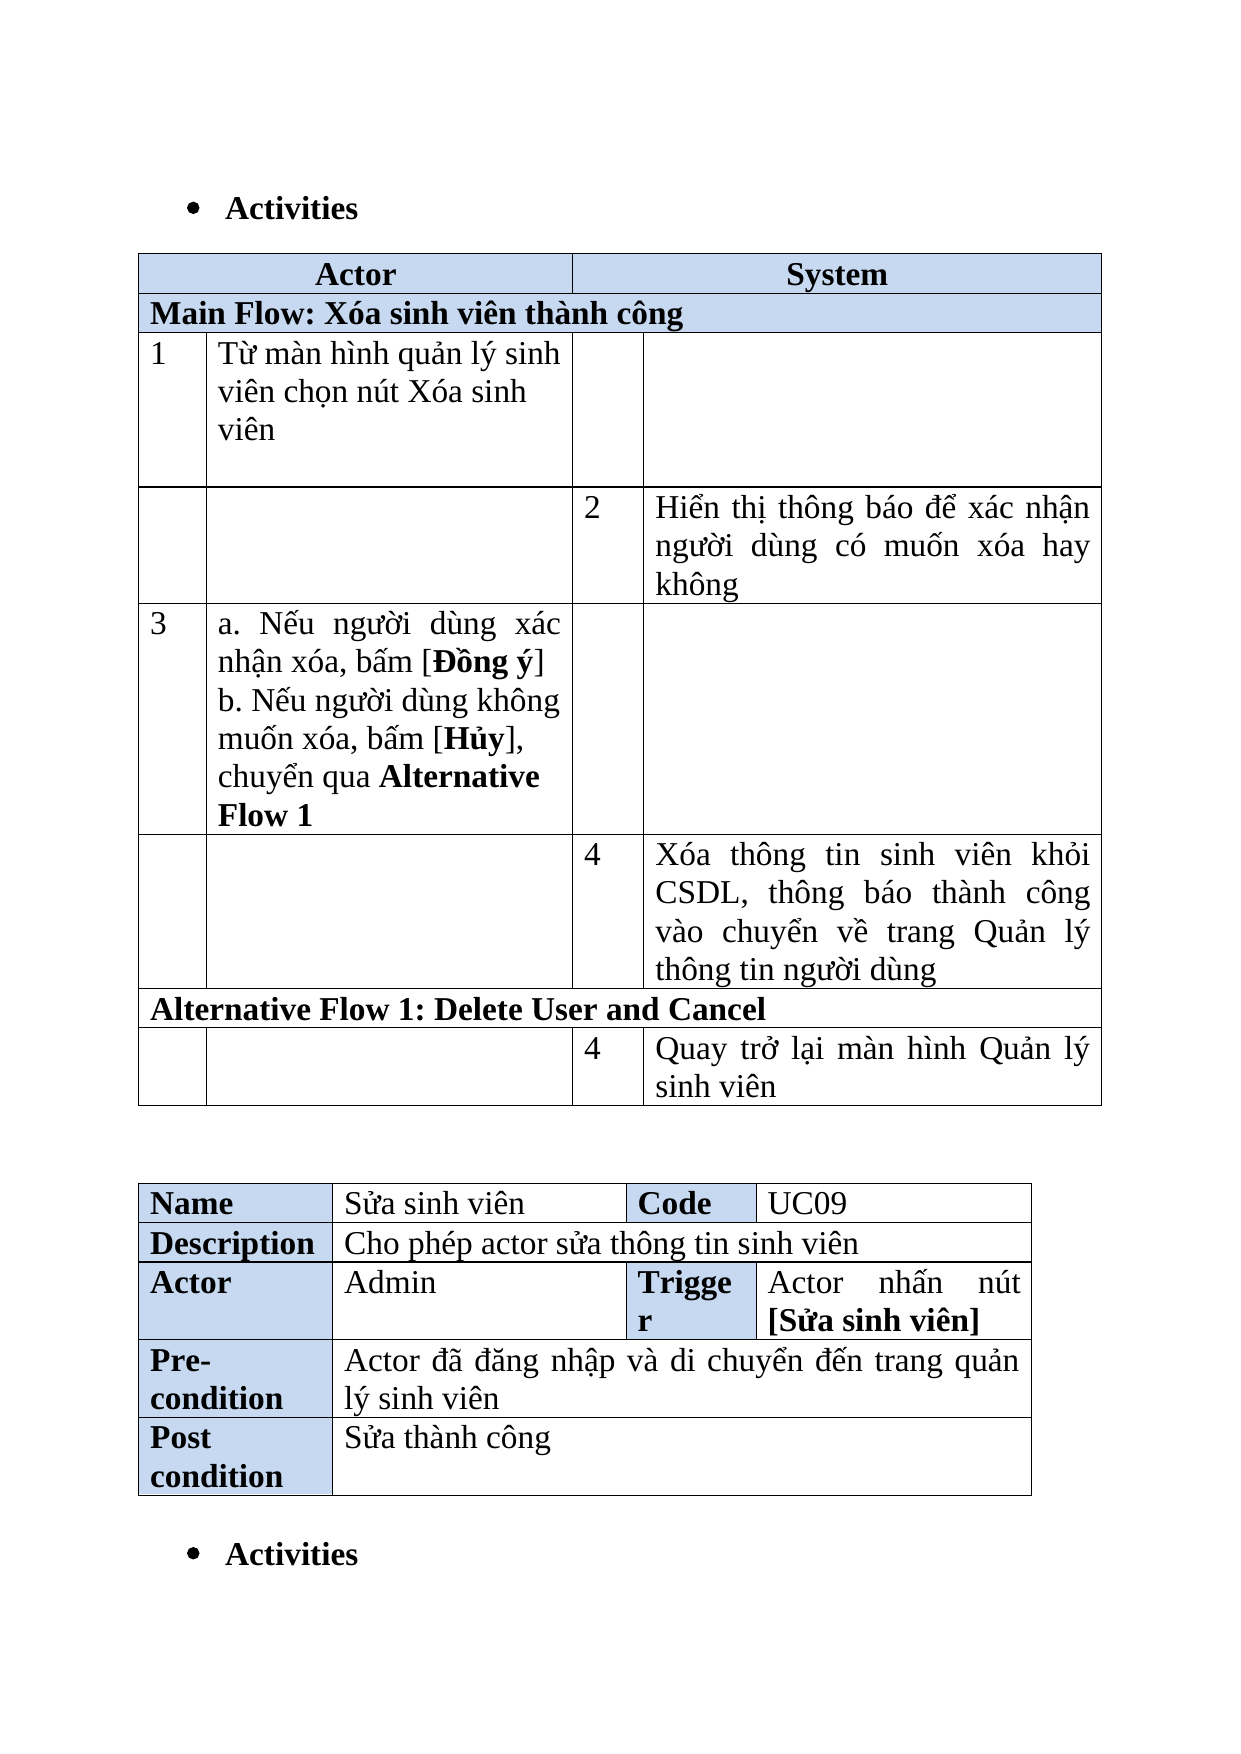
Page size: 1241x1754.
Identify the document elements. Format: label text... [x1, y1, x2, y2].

table_cell [207, 1028, 572, 1105]
table_cell Hiển thị thông báo để xác nhận người dùng có muốn xóa hay không [644, 488, 1101, 602]
table_header System [573, 254, 1101, 293]
table_cell Từ màn hình quản lý sinh viên chọn nút Xóa sinh viên [207, 333, 572, 486]
table_cell Main Flow: Xóa sinh viên thành công [139, 294, 1101, 332]
table_cell [139, 488, 206, 602]
table_cell Actor đã đăng nhập và di chuyển đến trang quản lý sinh viên [333, 1340, 1031, 1417]
table_cell [644, 604, 1101, 833]
table_header Actor [139, 254, 572, 293]
table_cell Xóa thông tin sinh viên khỏi CSDL, thông báo thành công vào chuyển về trang Quản lý thông tin người dùng [644, 835, 1101, 988]
table_cell [573, 604, 643, 833]
table_cell [573, 333, 643, 486]
table_cell [139, 1028, 206, 1105]
table_header Sửa sinh viên [333, 1184, 626, 1222]
table_cell Description [139, 1223, 332, 1261]
table_cell Admin [333, 1263, 626, 1339]
table_cell a. Nếu người dùng xác nhận xóa, bấm [Đồng ý] b. Nếu người dùng không muốn xóa, bấm [Hủy], chuyển qua Alternative Flow 1 [207, 604, 572, 833]
table_cell Trigger [627, 1263, 756, 1339]
table_cell Actor nhấn nút [Sửa sinh viên] [757, 1263, 1031, 1339]
table_cell Pre-condition [139, 1340, 332, 1417]
table_cell Actor [139, 1263, 332, 1339]
table_cell Alternative Flow 1: Delete User and Cancel [139, 989, 1101, 1027]
table_header Name [139, 1184, 332, 1222]
table_cell 4 [573, 835, 643, 988]
list Activities [187, 1534, 1090, 1572]
table_cell Post condition [139, 1418, 332, 1494]
table_header UC09 [757, 1184, 1031, 1222]
table_cell [207, 835, 572, 988]
table_cell Cho phép actor sửa thông tin sinh viên [333, 1223, 1031, 1261]
table_header Code [627, 1184, 756, 1222]
list Activities [187, 188, 1090, 227]
table_cell 3 [139, 604, 206, 833]
table_cell Quay trở lại màn hình Quản lý sinh viên [644, 1028, 1101, 1105]
table_cell 1 [139, 333, 206, 486]
table_cell [644, 333, 1101, 486]
table_cell [139, 835, 206, 988]
table_cell 4 [573, 1028, 643, 1105]
table_cell 2 [573, 488, 643, 602]
table_cell [207, 488, 572, 602]
table_cell Sửa thành công [333, 1418, 1031, 1494]
